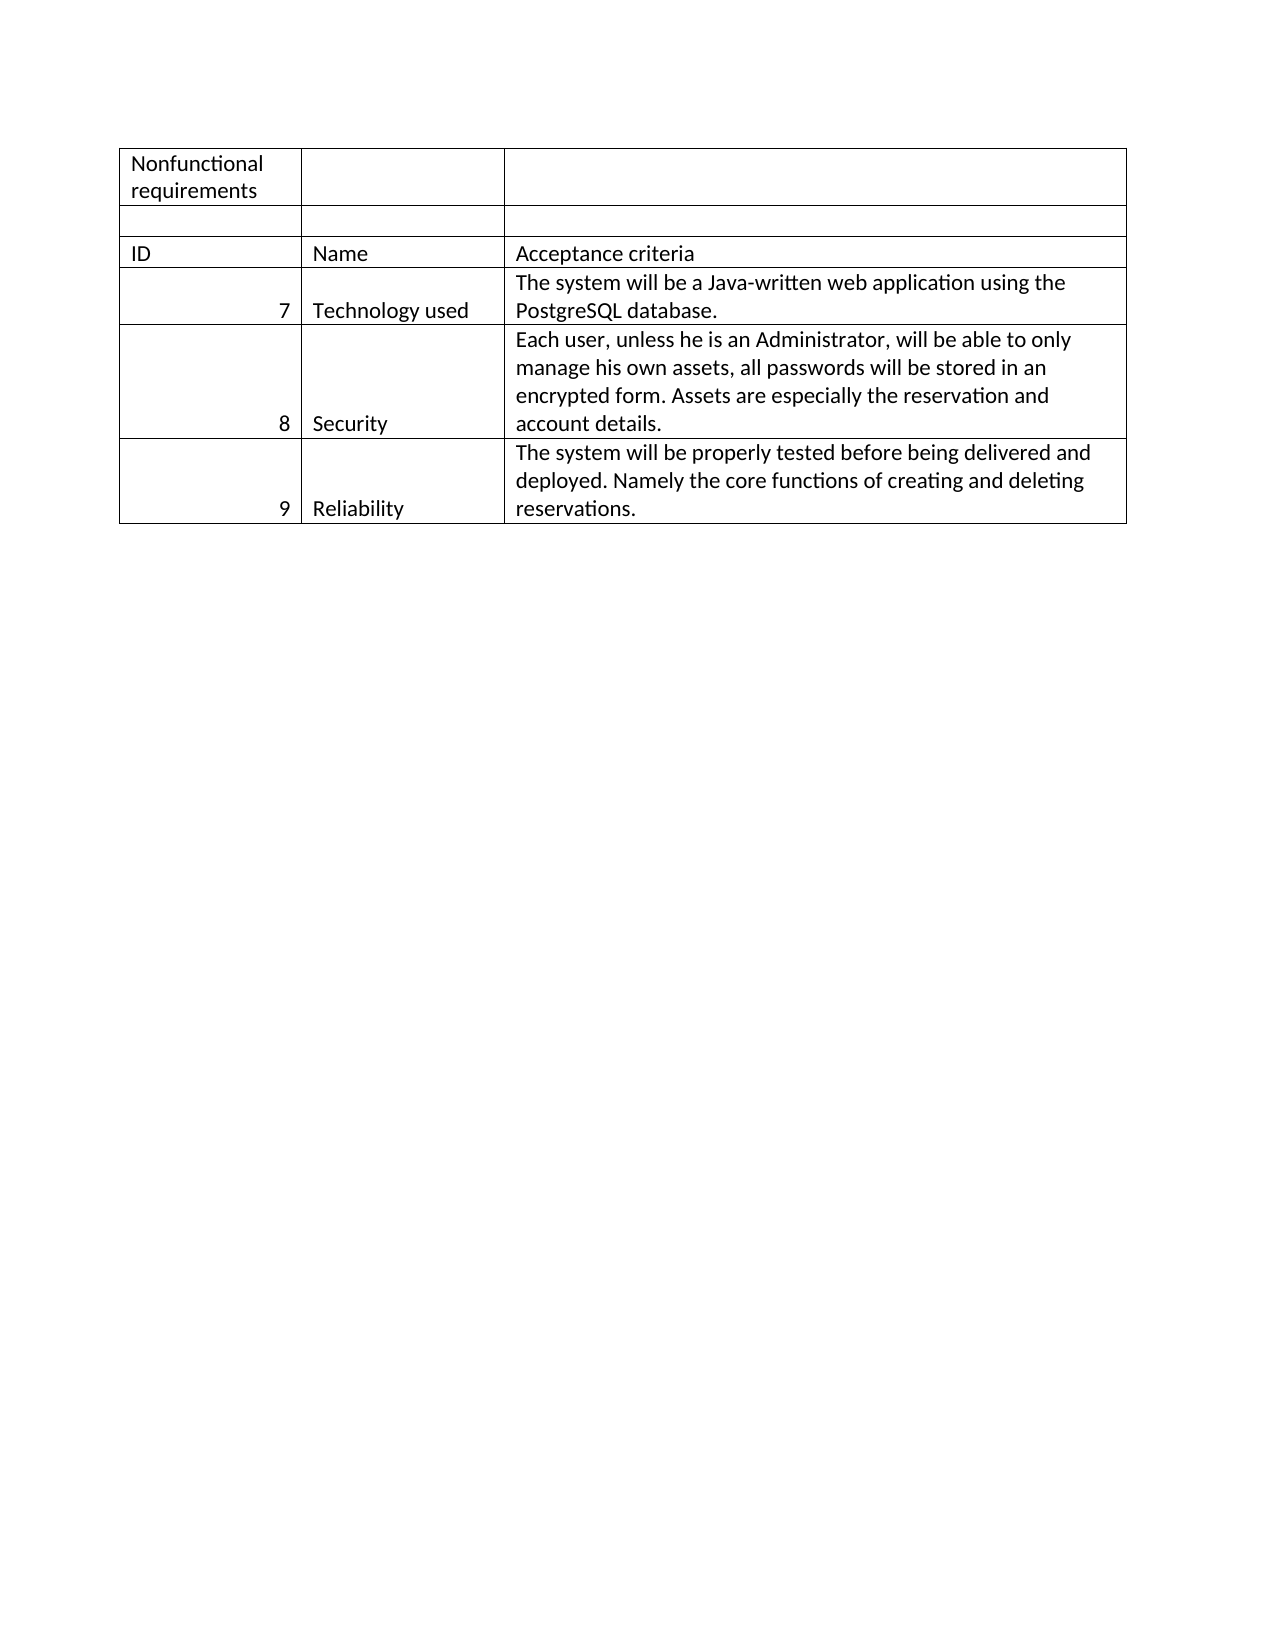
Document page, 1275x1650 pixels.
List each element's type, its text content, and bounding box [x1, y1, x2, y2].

table_cell Security [302, 325, 504, 437]
table_cell The system will be properly tested before being delivered and deployed. Namely the core functions of creating and deleting reservations. [505, 439, 1126, 522]
table_cell Acceptance criteria [505, 237, 1126, 267]
table_cell [120, 206, 301, 236]
table_cell [302, 206, 504, 236]
table_cell 7 [120, 268, 301, 324]
table_cell Each user, unless he is an Administrator, will be able to only manage his own assets, all passwords will be stored in an encrypted form. Assets are especially the reservation and account details. [505, 325, 1126, 437]
table_cell The system will be a Java-written web application using the PostgreSQL database. [505, 268, 1126, 324]
table_cell 9 [120, 439, 301, 522]
table_cell ID [120, 237, 301, 267]
table_cell Technology used [302, 268, 504, 324]
table_header [505, 149, 1126, 205]
table_cell Name [302, 237, 504, 267]
table_cell [505, 206, 1126, 236]
table_header Nonfunctional requirements [120, 149, 301, 205]
table_cell 8 [120, 325, 301, 437]
table_cell Reliability [302, 439, 504, 522]
table_header [302, 149, 504, 205]
